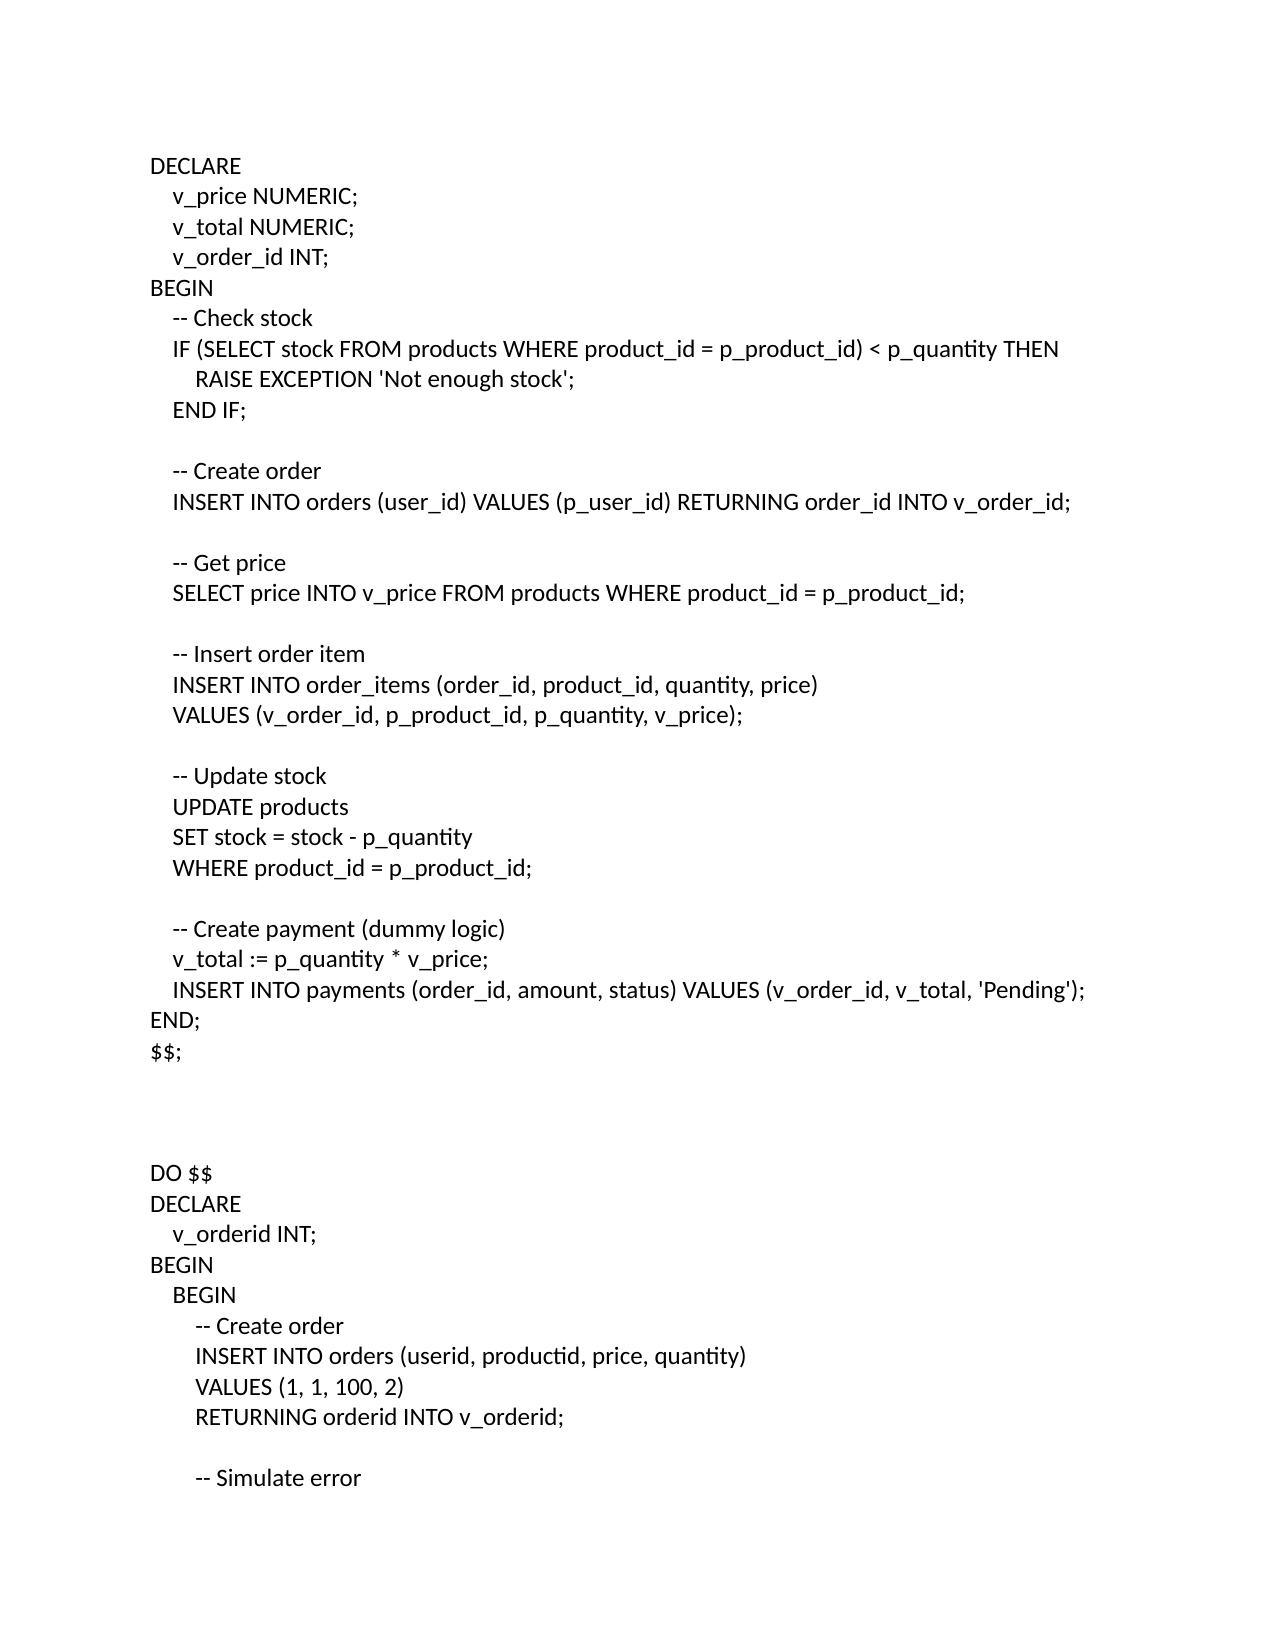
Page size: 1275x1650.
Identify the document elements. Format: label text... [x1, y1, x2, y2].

text $$; [150, 1035, 1125, 1066]
text RETURNING orderid INTO v_orderid; [150, 1401, 1125, 1432]
text -- Create order [150, 1310, 1125, 1340]
text UPDATE products [150, 791, 1125, 821]
text VALUES (1, 1, 100, 2) [150, 1371, 1125, 1401]
text WHERE product_id = p_product_id; [150, 852, 1125, 882]
text SET stock = stock - p_quantity [150, 821, 1125, 852]
text v_order_id INT; [150, 242, 1125, 272]
text -- Create order [150, 455, 1125, 486]
text DECLARE [150, 150, 1125, 181]
text DECLARE [150, 1188, 1125, 1218]
text RAISE EXCEPTION 'Not enough stock'; [150, 364, 1125, 394]
text INSERT INTO order_items (order_id, product_id, quantity, price) [150, 669, 1125, 699]
text SELECT price INTO v_price FROM products WHERE product_id = p_product_id; [150, 577, 1125, 608]
text BEGIN [150, 1279, 1125, 1310]
text -- Insert order item [150, 638, 1125, 669]
text v_orderid INT; [150, 1218, 1125, 1249]
text BEGIN [150, 272, 1125, 303]
text -- Create payment (dummy logic) [150, 913, 1125, 943]
text -- Get price [150, 547, 1125, 577]
text END; [150, 1004, 1125, 1035]
text -- Simulate error [150, 1462, 1125, 1493]
text v_total := p_quantity * v_price; [150, 943, 1125, 974]
text VALUES (v_order_id, p_product_id, p_quantity, v_price); [150, 699, 1125, 730]
text END IF; [150, 394, 1125, 425]
text -- Check stock [150, 303, 1125, 333]
text IF (SELECT stock FROM products WHERE product_id = p_product_id) < p_quantity THEN [150, 333, 1125, 364]
text DO $$ [150, 1157, 1125, 1188]
text v_total NUMERIC; [150, 211, 1125, 242]
text INSERT INTO orders (userid, productid, price, quantity) [150, 1340, 1125, 1371]
text BEGIN [150, 1249, 1125, 1279]
text INSERT INTO payments (order_id, amount, status) VALUES (v_order_id, v_total, 'Pending'); [150, 974, 1125, 1004]
text v_price NUMERIC; [150, 181, 1125, 211]
text -- Update stock [150, 760, 1125, 791]
text INSERT INTO orders (user_id) VALUES (p_user_id) RETURNING order_id INTO v_order_id; [150, 486, 1125, 516]
